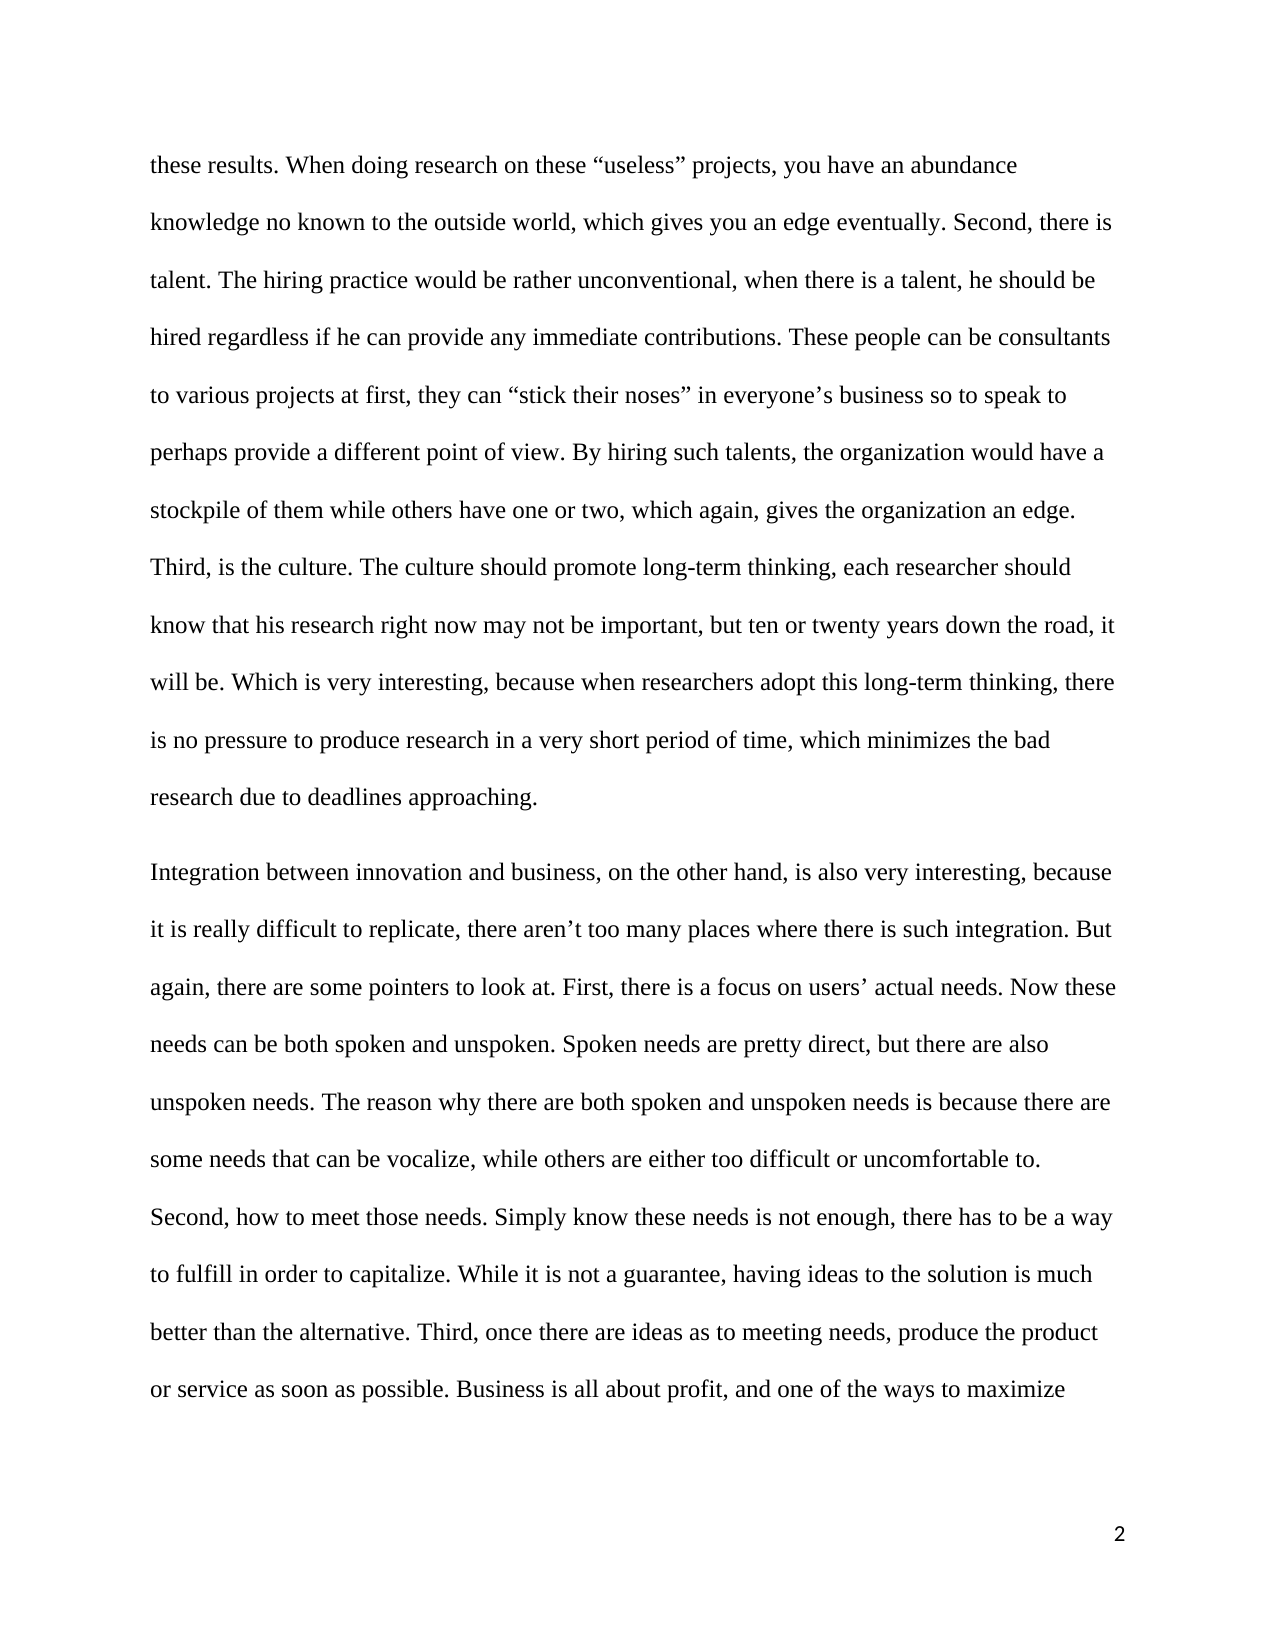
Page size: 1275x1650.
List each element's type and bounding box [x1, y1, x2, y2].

text [150, 857, 1125, 1403]
text [150, 150, 1125, 811]
